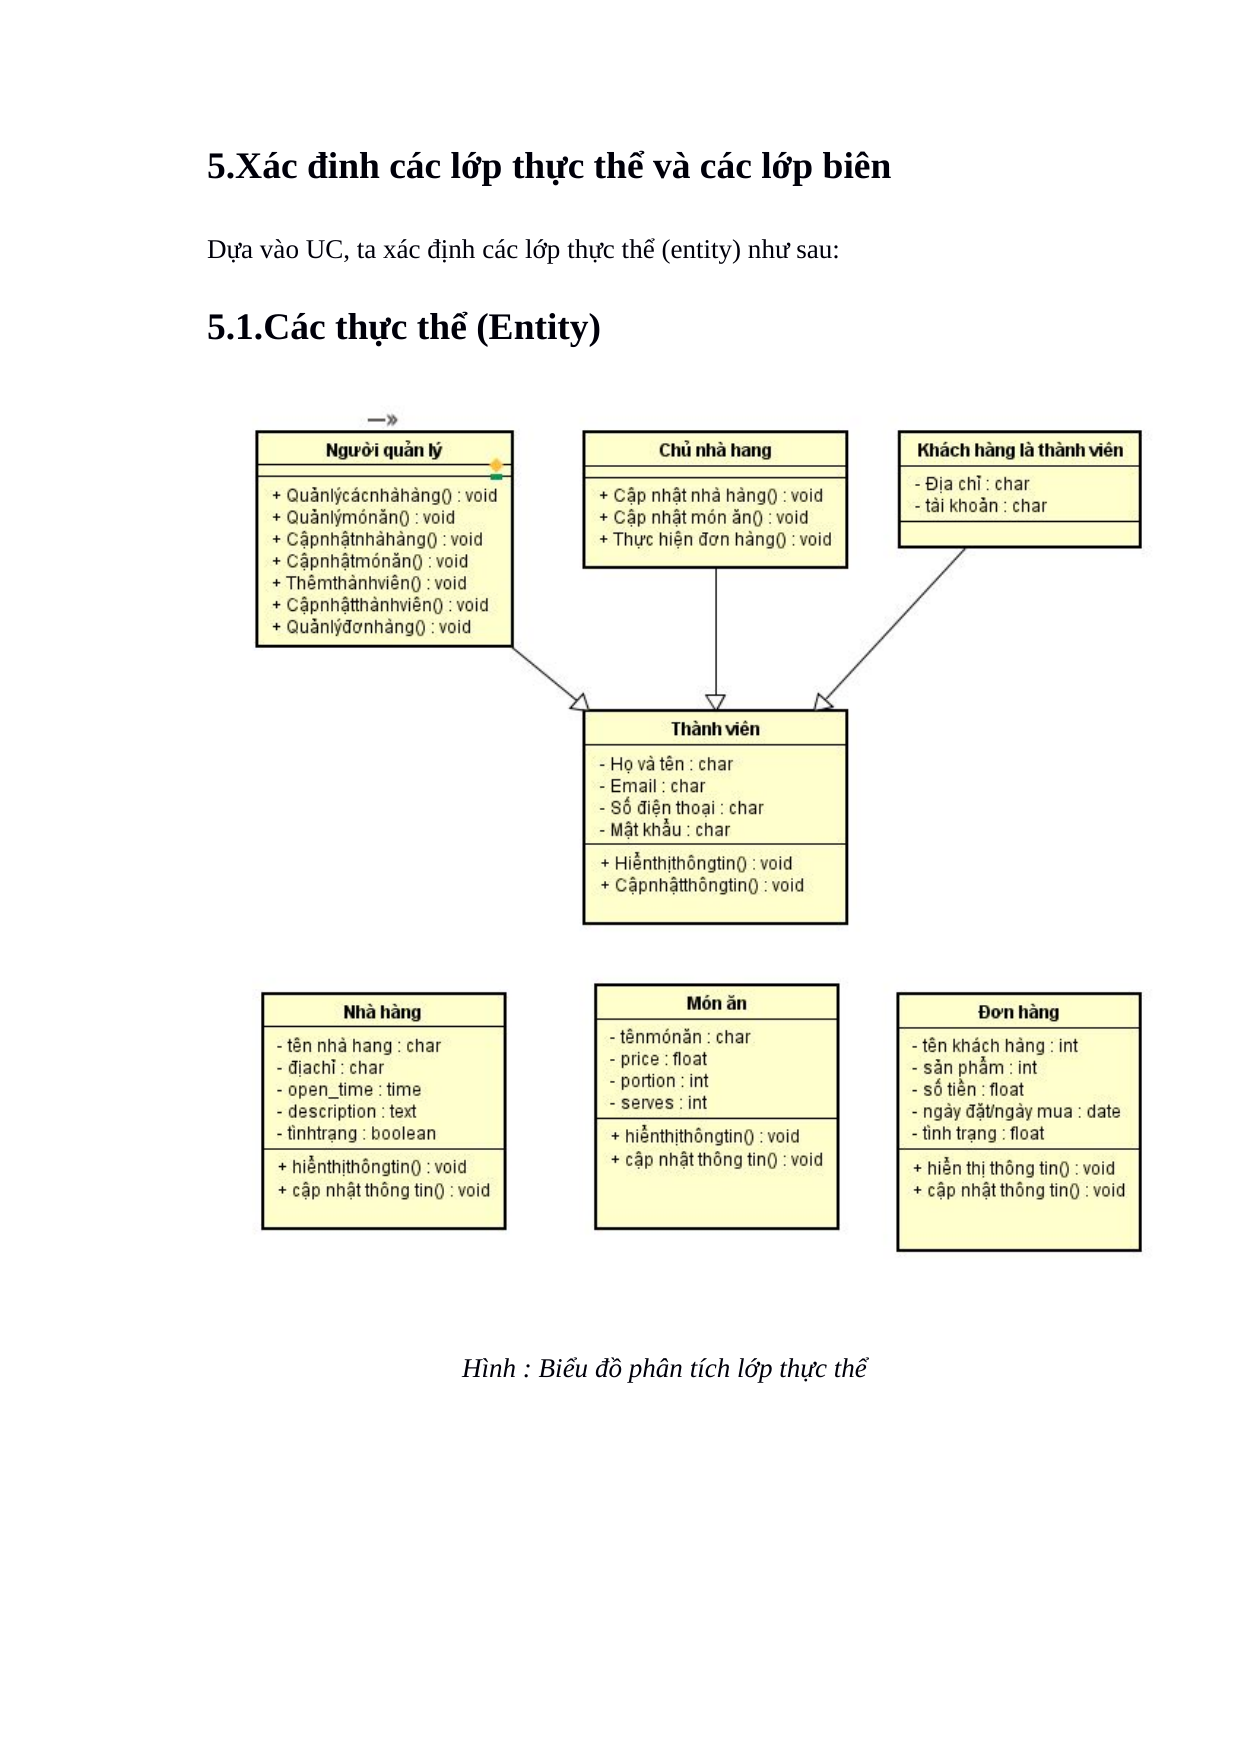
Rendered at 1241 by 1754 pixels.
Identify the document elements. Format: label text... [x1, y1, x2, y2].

text Dựa vào UC, ta xác định các lớp thực thể (entity) như sau: [207, 233, 1122, 264]
picture [206, 394, 1196, 1312]
text Hình : Biểu đồ phân tích lớp thực thể [207, 1352, 1122, 1383]
subtitle 5.Xác đinh các lớp thực thể và các lớp biên [207, 143, 1122, 186]
subtitle 5.1.Các thực thể (Entity) [207, 304, 1122, 348]
